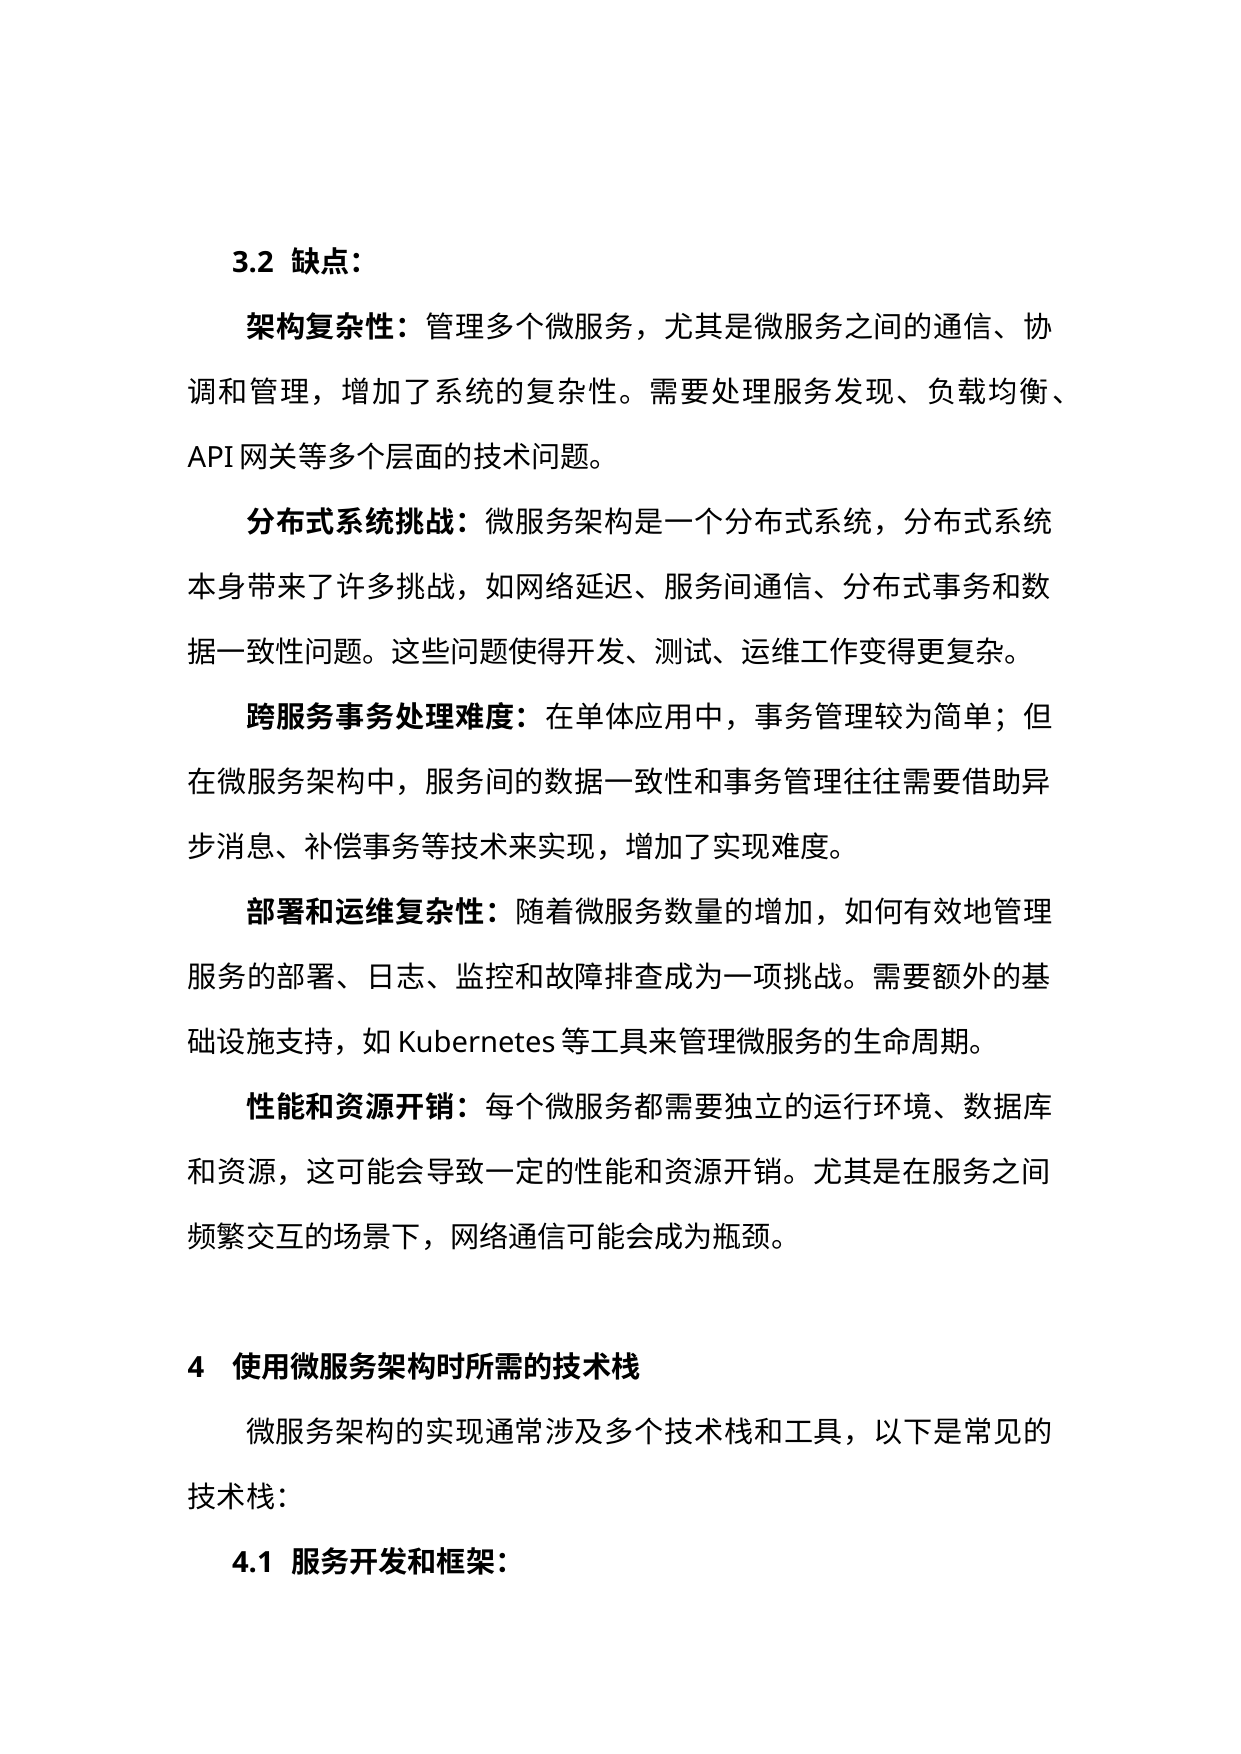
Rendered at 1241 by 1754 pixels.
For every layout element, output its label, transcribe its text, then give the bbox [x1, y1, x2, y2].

text 部署和运维复杂性：随着微服务数量的增加，如何有效地管理服务的部署、日志、监控和故障排查成为一项挑战。需要额外的基础设施支持，如Kubernetes等工具来管理微服务的生命周期。 [187, 877, 1053, 1072]
list 使用微服务架构时所需的技术栈 [187, 1332, 1053, 1397]
text 性能和资源开销：每个微服务都需要独立的运行环境、数据库和资源，这可能会导致一定的性能和资源开销。尤其是在服务之间频繁交互的场景下，网络通信可能会成为瓶颈。 [187, 1072, 1053, 1267]
text 架构复杂性：管理多个微服务，尤其是微服务之间的通信、协调和管理，增加了系统的复杂性。需要处理服务发现、负载均衡、API网关等多个层面的技术问题。 [187, 292, 1053, 487]
list 缺点： [232, 227, 1053, 292]
list 服务开发和框架： [232, 1527, 1053, 1592]
text 跨服务事务处理难度：在单体应用中，事务管理较为简单；但在微服务架构中，服务间的数据一致性和事务管理往往需要借助异步消息、补偿事务等技术来实现，增加了实现难度。 [187, 682, 1053, 877]
text 分布式系统挑战：微服务架构是一个分布式系统，分布式系统本身带来了许多挑战，如网络延迟、服务间通信、分布式事务和数据一致性问题。这些问题使得开发、测试、运维工作变得更复杂。 [187, 487, 1053, 682]
text 微服务架构的实现通常涉及多个技术栈和工具，以下是常见的技术栈： [187, 1397, 1053, 1527]
